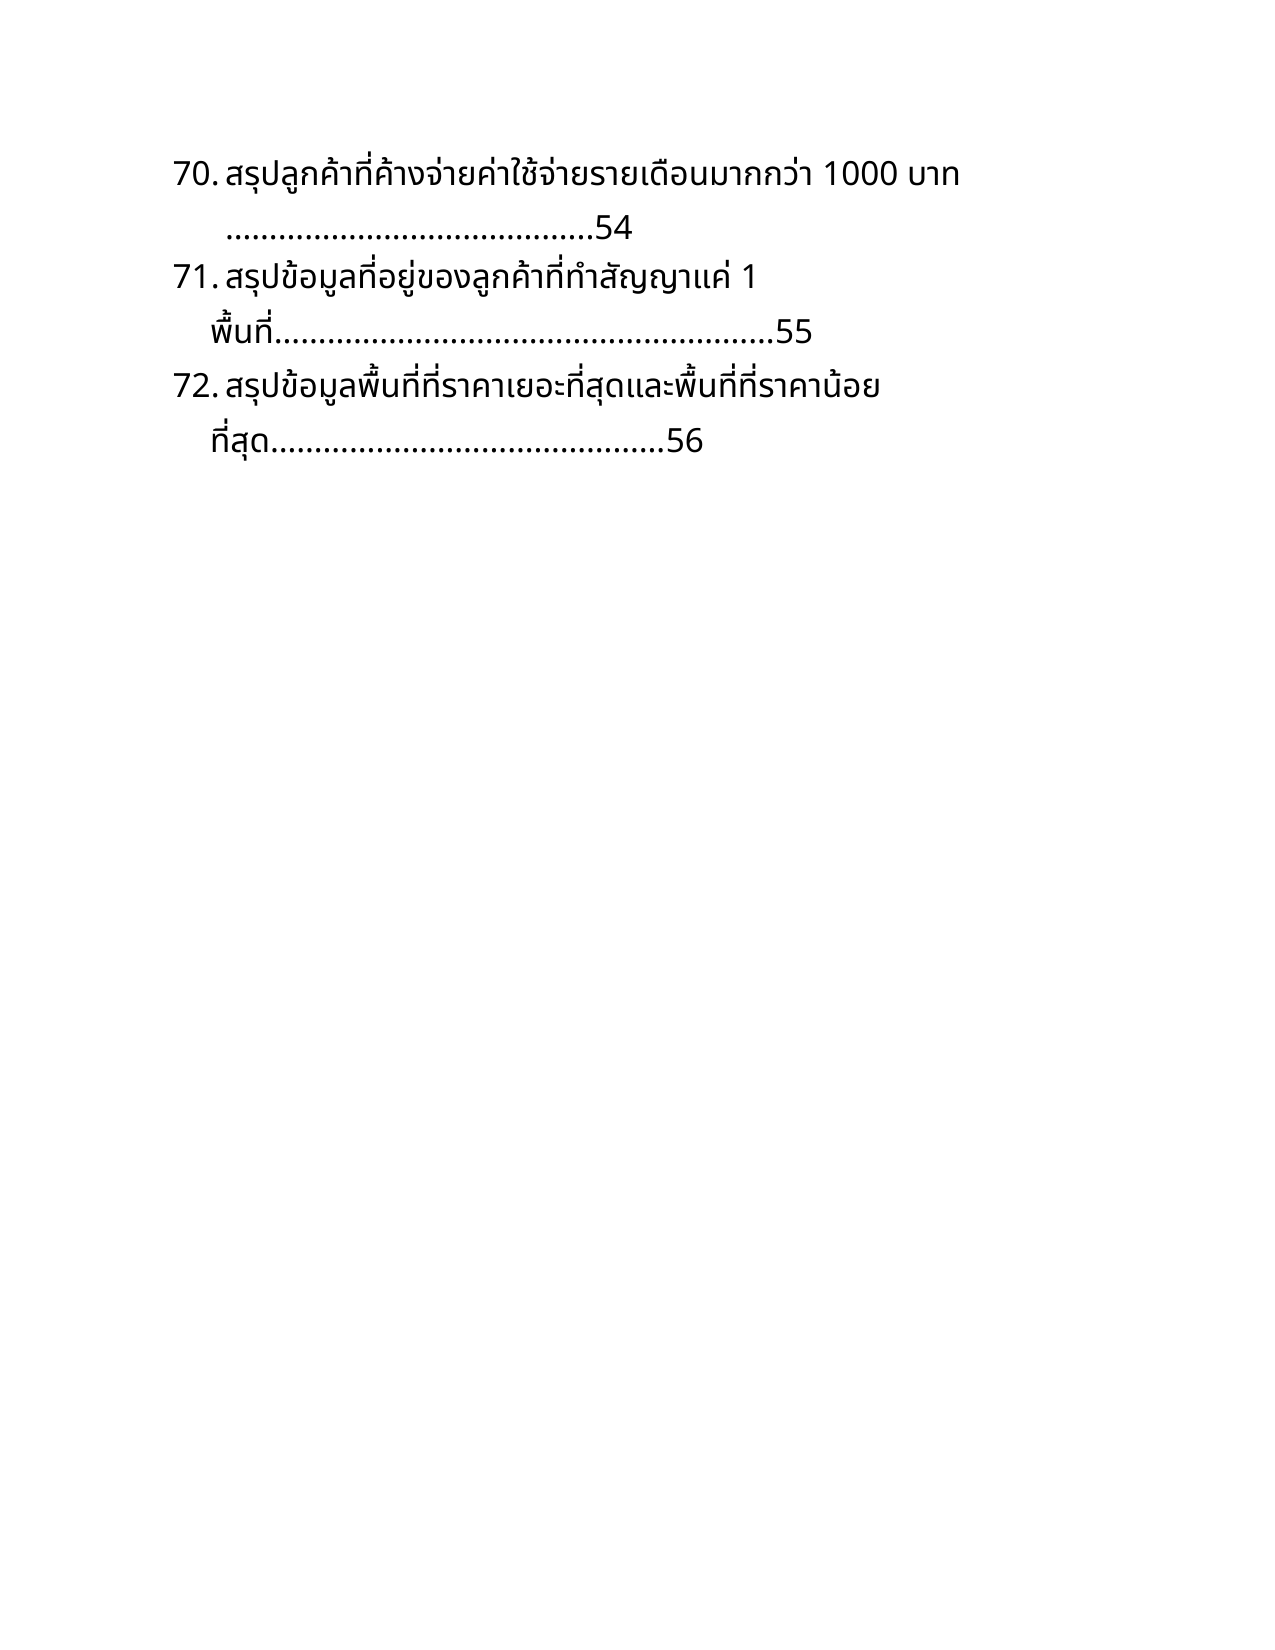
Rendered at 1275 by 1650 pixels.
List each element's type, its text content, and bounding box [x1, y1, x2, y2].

list สรุปลูกค้าที่ค้างจ่ายค่าใช้จ่ายรายเดือนมากกว่า 1000 บาท …………………………………...54 [172, 150, 1125, 249]
list สรุปข้อมูลพื้นที่ที่ราคาเยอะที่สุดและพื้นที่ที่ราคาน้อยที่สุด………………………………………56 [172, 362, 1125, 467]
list สรุปข้อมูลที่อยู่ของลูกค้าที่ทำสัญญาแค่ 1 พื้นที่…………………………………………………55 [172, 253, 1125, 358]
